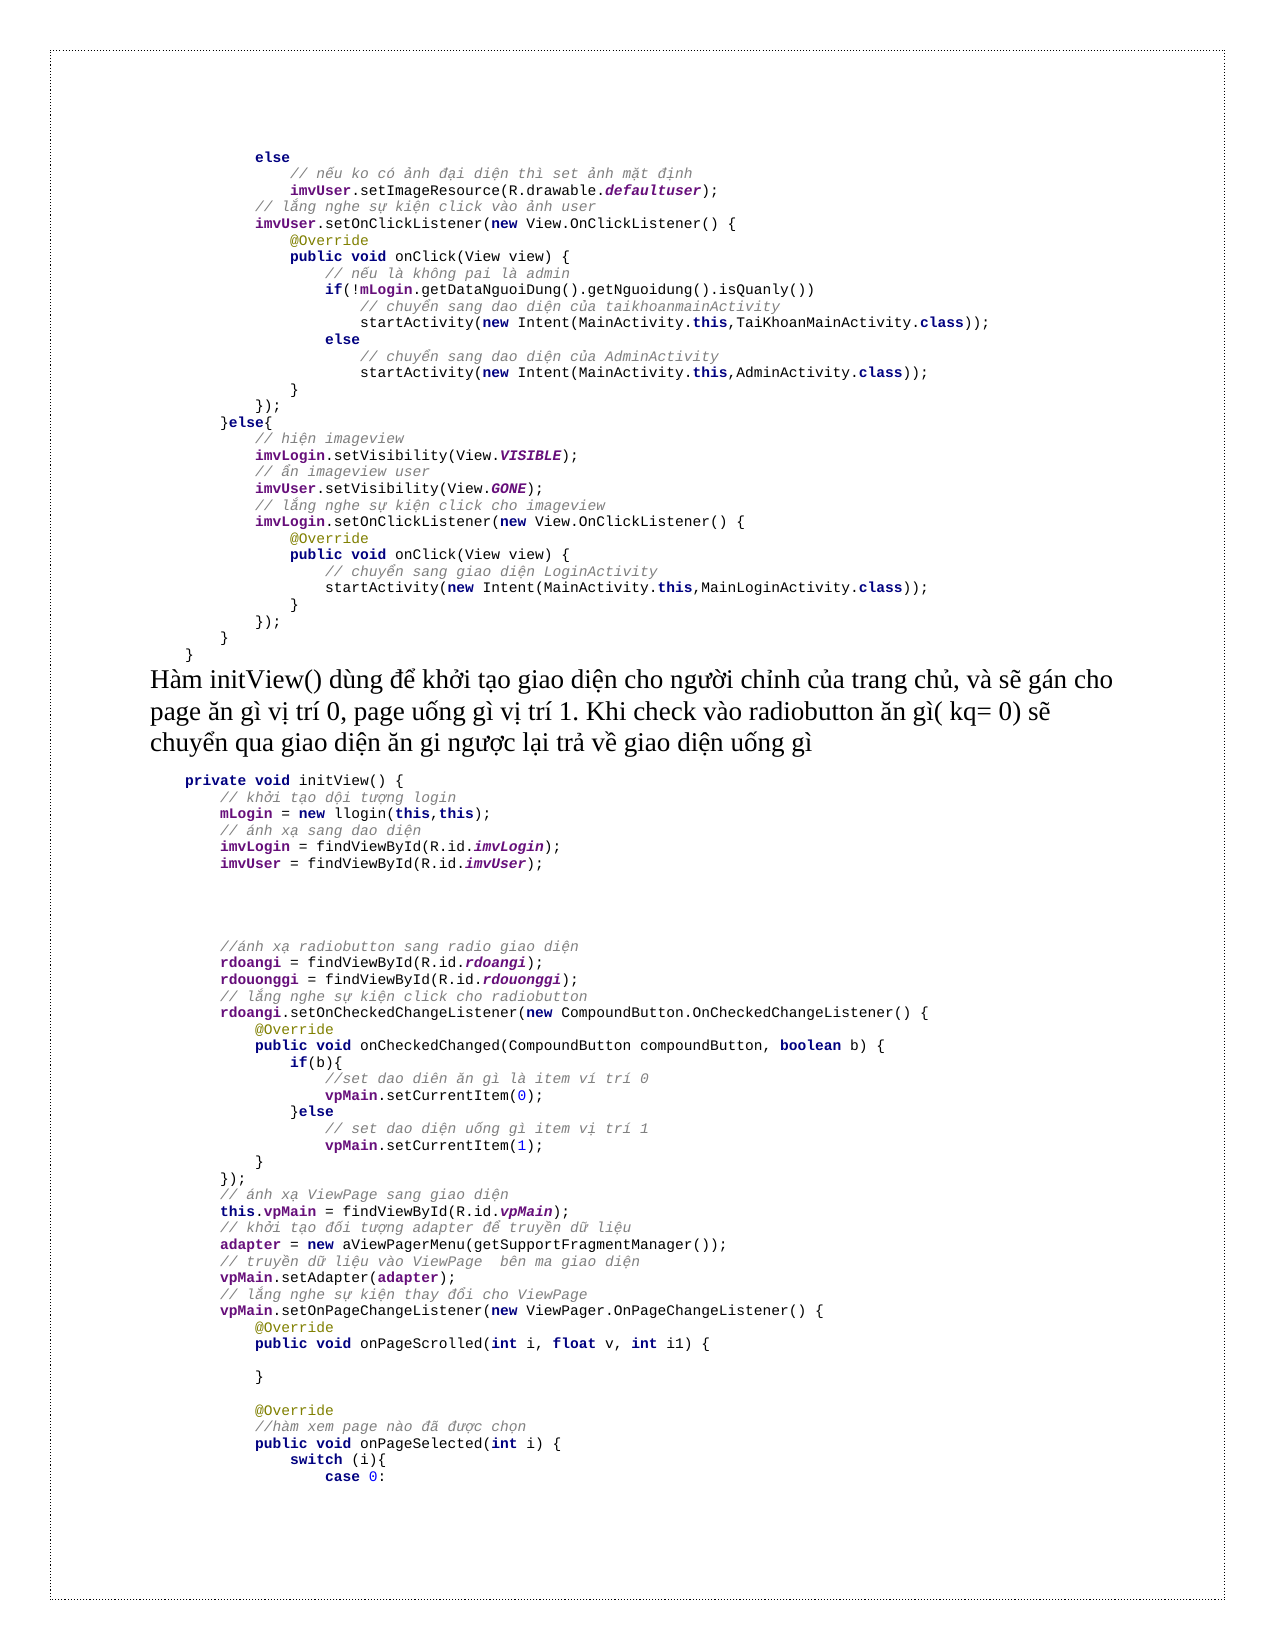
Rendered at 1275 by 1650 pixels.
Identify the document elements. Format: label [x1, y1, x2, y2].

text [150, 150, 1125, 1486]
